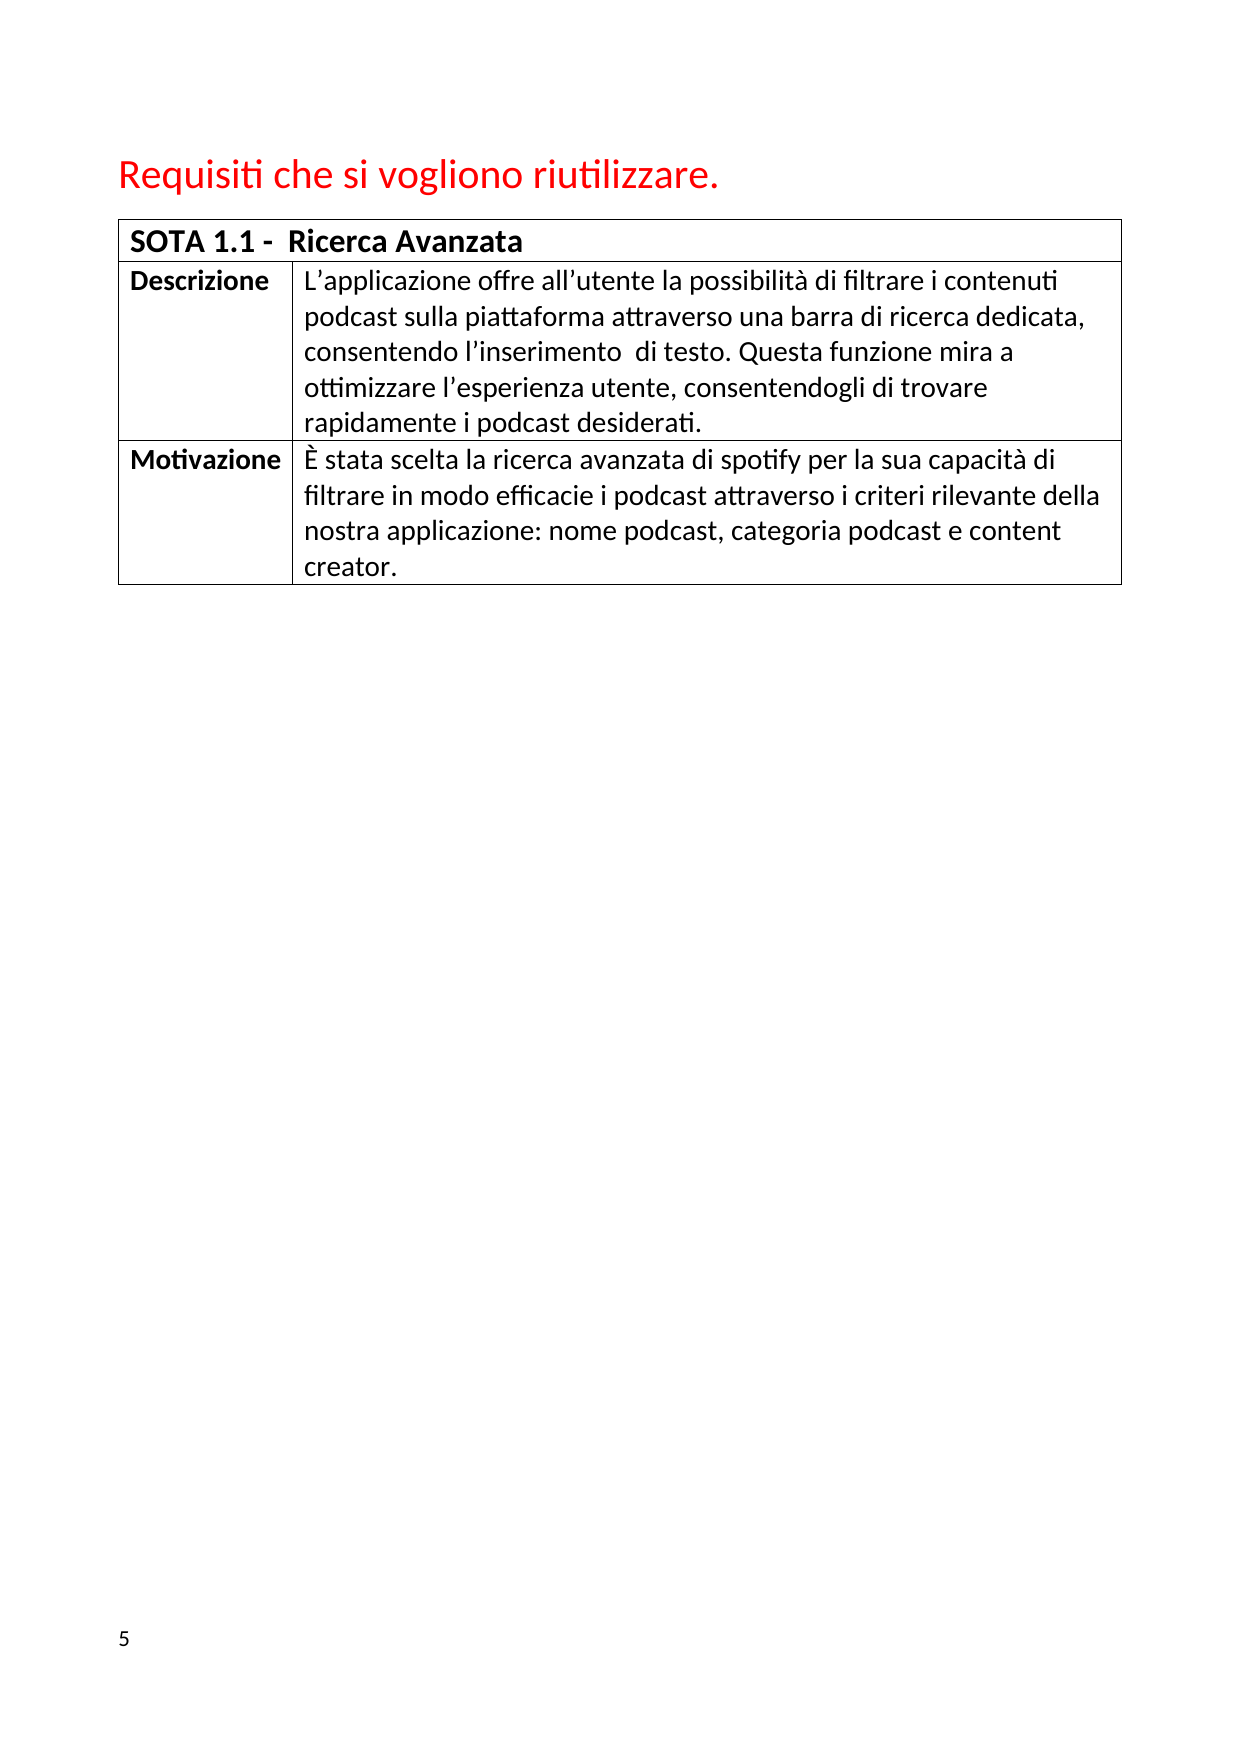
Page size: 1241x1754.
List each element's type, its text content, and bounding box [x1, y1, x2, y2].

table_cell Descrizione [119, 262, 292, 440]
table_cell L’applicazione offre all’utente la possibilità di filtrare i contenuti podcast sulla piattaforma attraverso una barra di ricerca dedicata, consentendo l’inserimento di testo. Questa funzione mira a ottimizzare l’esperienza utente, consentendogli di trovare rapidamente i podcast desiderati. [293, 262, 1121, 440]
table_header SOTA 1.1 - Ricerca Avanzata [119, 220, 1121, 261]
table_cell Motivazione [119, 441, 292, 584]
text Requisiti che si vogliono riutilizzare. [118, 148, 1122, 198]
table_cell È stata scelta la ricerca avanzata di spotify per la sua capacità di filtrare in modo efficacie i podcast attraverso i criteri rilevante della nostra applicazione: nome podcast, categoria podcast e content creator. [293, 441, 1121, 584]
